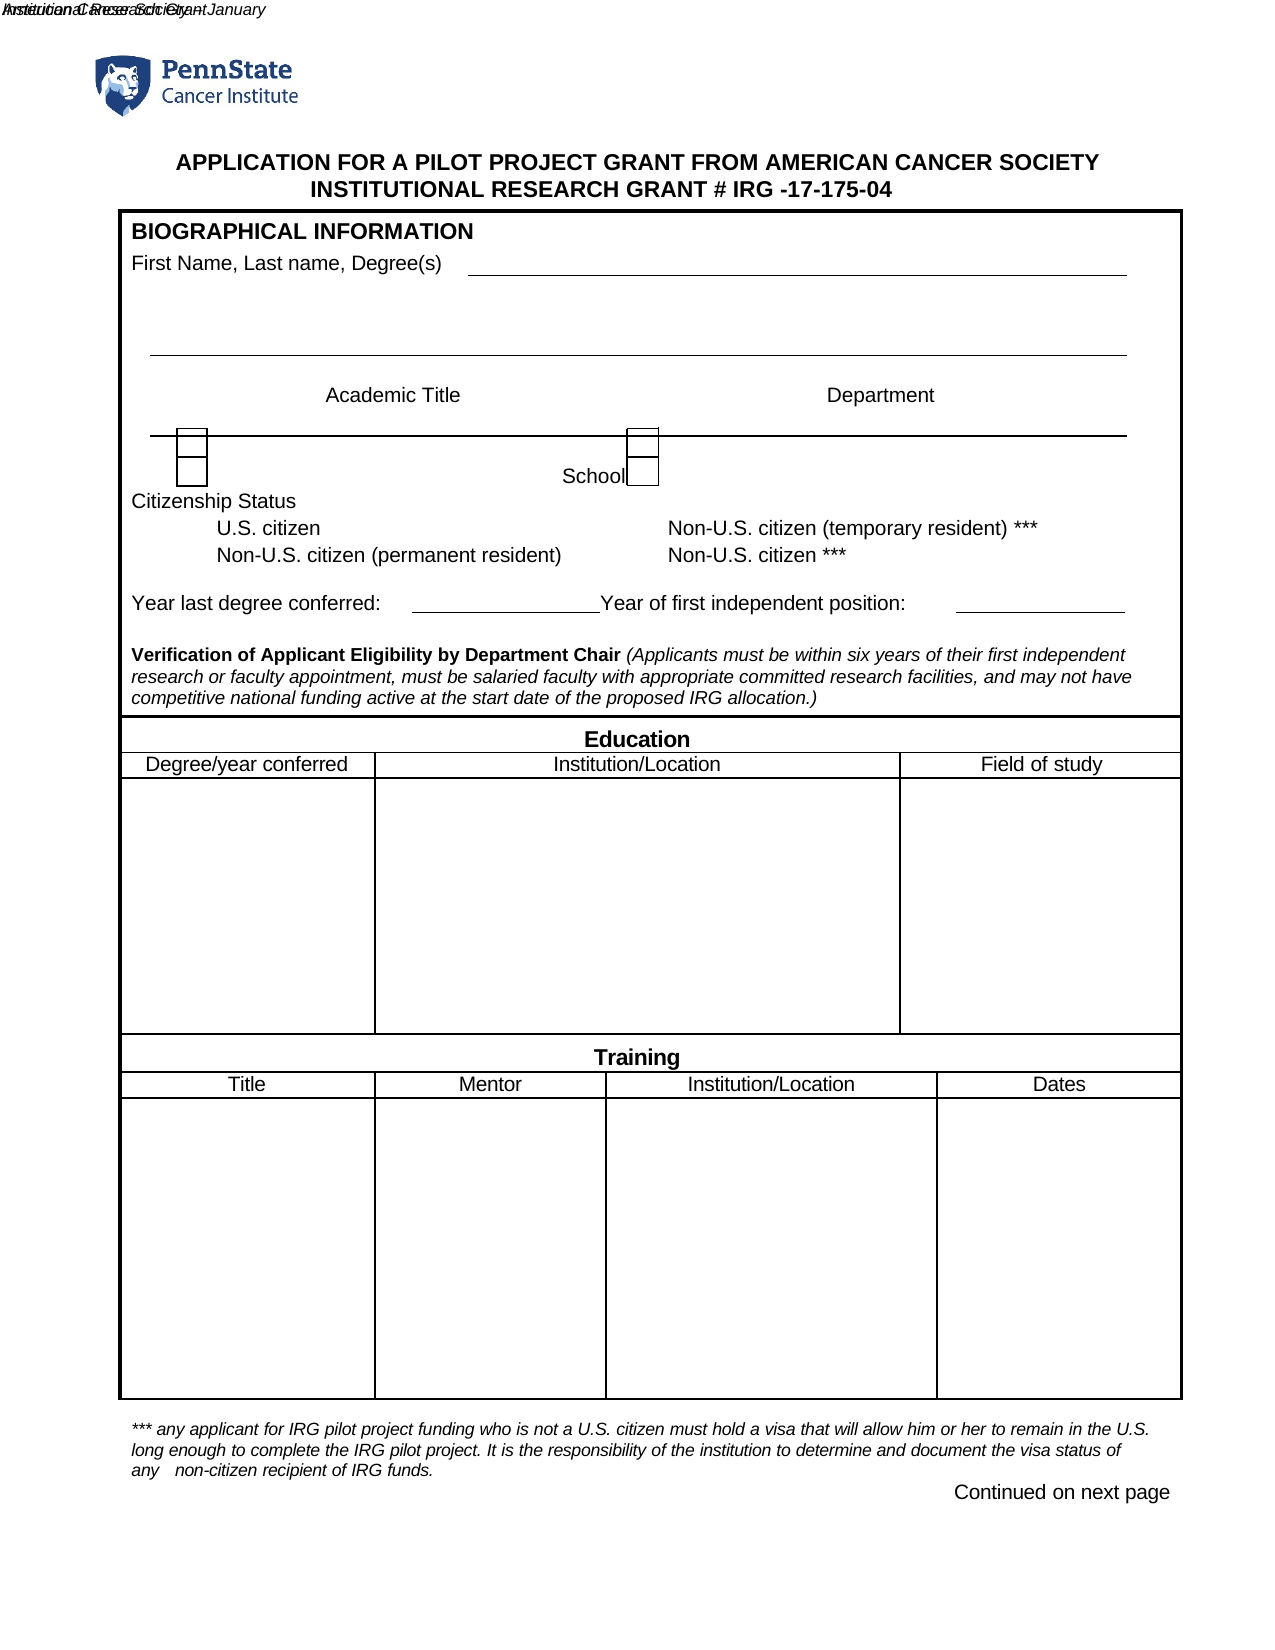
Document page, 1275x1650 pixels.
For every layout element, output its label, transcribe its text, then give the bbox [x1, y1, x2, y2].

text *** any applicant for IRG pilot project funding who is not a U.S. citizen must hold a visa that will allow him or her to remain in the U.S. long enough to complete the IRG pilot project. It is the responsibility of the institution to determine and document the visa status of any non-citizen recipient of IRG funds. [131, 1419, 1152, 1480]
table_cell Title [122, 1073, 374, 1097]
table_cell [122, 1099, 374, 1398]
table_cell Field of study [901, 753, 1180, 777]
table_cell Dates [938, 1073, 1180, 1097]
table_cell Institution/Location [376, 753, 899, 777]
table_cell Mentor [376, 1073, 605, 1097]
subtitle APPLICATION FOR A PILOT PROJECT GRANT FROM AMERICAN CANCER SOCIETY INSTITUTIONAL RESEARCH GRANT # IRG -17-175-04 [175, 149, 1099, 202]
table_cell [607, 1099, 936, 1398]
table_cell [376, 1099, 605, 1398]
table_cell [376, 779, 899, 1033]
table_cell Degree/year conferred [122, 753, 374, 777]
table_cell [122, 779, 374, 1033]
picture [93, 53, 298, 119]
table_cell [901, 779, 1180, 1033]
table_cell [938, 1099, 1180, 1398]
table_cell Training [122, 1035, 1180, 1071]
table_cell Education [122, 718, 1180, 752]
table_cell Institution/Location [607, 1073, 936, 1097]
table_header BIOGRAPHICAL INFORMATION First Name, Last name, Degree(s) Academic Title Department School Citizenship Status U.S. citizen Non-U.S. citizen (temporary resident) *** Non-U.S. citizen (permanent resident) Non-U.S. citizen *** Year last degree conferred: Year of first independent position: Verification of Applicant Eligibility by Department Chair (Applicants must be within six years of their first independent research or faculty appointment, must be salaried faculty with appropriate committed research facilities, and may not have competitive national funding active at the start date of the proposed IRG allocation.) Name of Department Chair Signature Date: [122, 213, 1180, 715]
subtitle Continued on next page [94, 1480, 1170, 1504]
